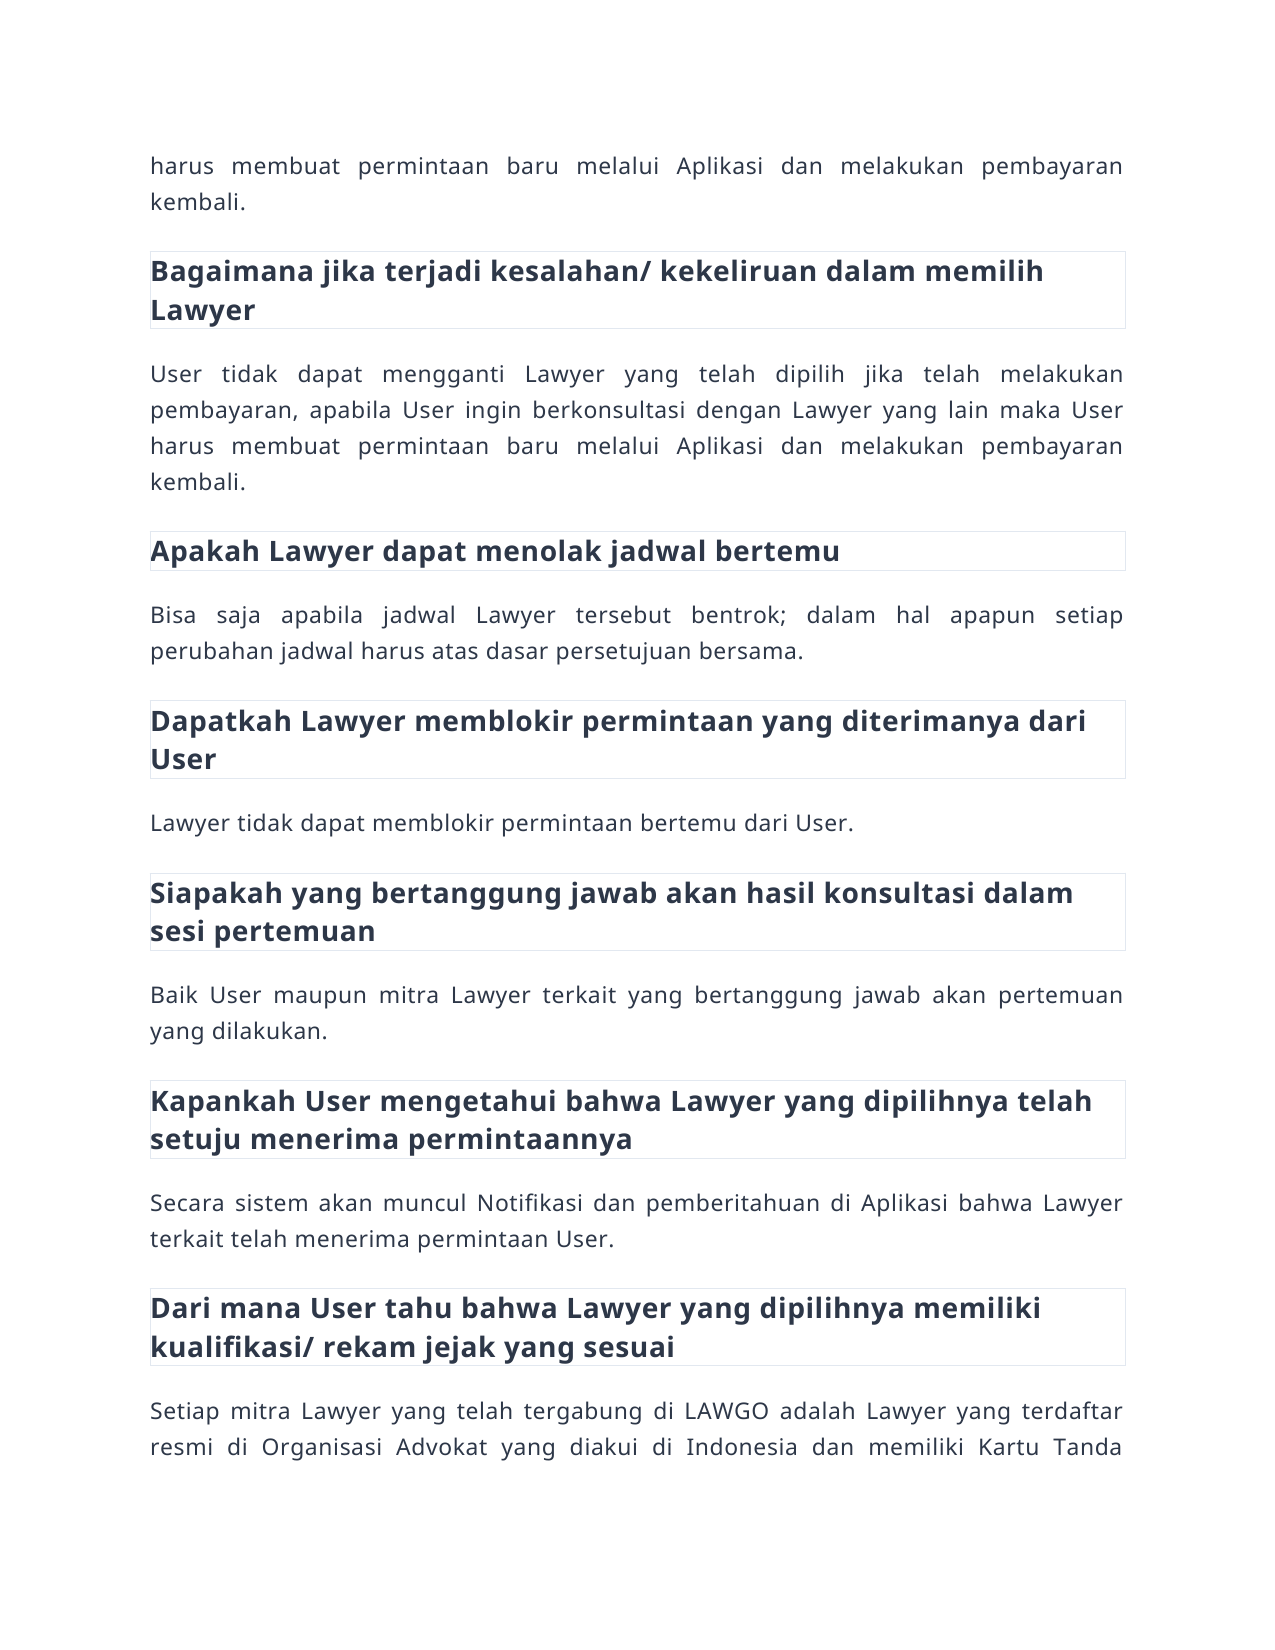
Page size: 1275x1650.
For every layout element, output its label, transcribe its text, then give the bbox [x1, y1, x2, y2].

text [150, 1395, 1125, 1462]
subtitle Siapakah yang bertanggung jawab akan hasil konsultasi dalam sesi pertemuan [151, 874, 1125, 950]
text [150, 150, 1125, 217]
subtitle Kapankah User mengetahui bahwa Lawyer yang dipilihnya telah setuju menerima permintaannya [151, 1081, 1125, 1158]
subtitle Dari mana User tahu bahwa Lawyer yang dipilihnya memiliki kualifikasi/ rekam jejak yang sesuai [151, 1289, 1125, 1365]
subtitle Apakah Lawyer dapat menolak jadwal bertemu [151, 532, 1125, 570]
subtitle Bagaimana jika terjadi kesalahan/ kekeliruan dalam memilih Lawyer [151, 252, 1125, 328]
text Baik User maupun mitra Lawyer terkait yang bertanggung jawab akan pertemuan yang dilakukan. [150, 979, 1125, 1046]
text Bisa saja apabila jadwal Lawyer tersebut bentrok; dalam hal apapun setiap perubahan jadwal harus atas dasar persetujuan bersama. [150, 599, 1125, 667]
subtitle Dapatkah Lawyer memblokir permintaan yang diterimanya dari User [151, 701, 1125, 778]
text Lawyer tidak dapat memblokir permintaan bertemu dari User. [150, 807, 1125, 838]
text Secara sistem akan muncul Notifikasi dan pemberitahuan di Aplikasi bahwa Lawyer terkait telah menerima permintaan User. [150, 1187, 1125, 1254]
